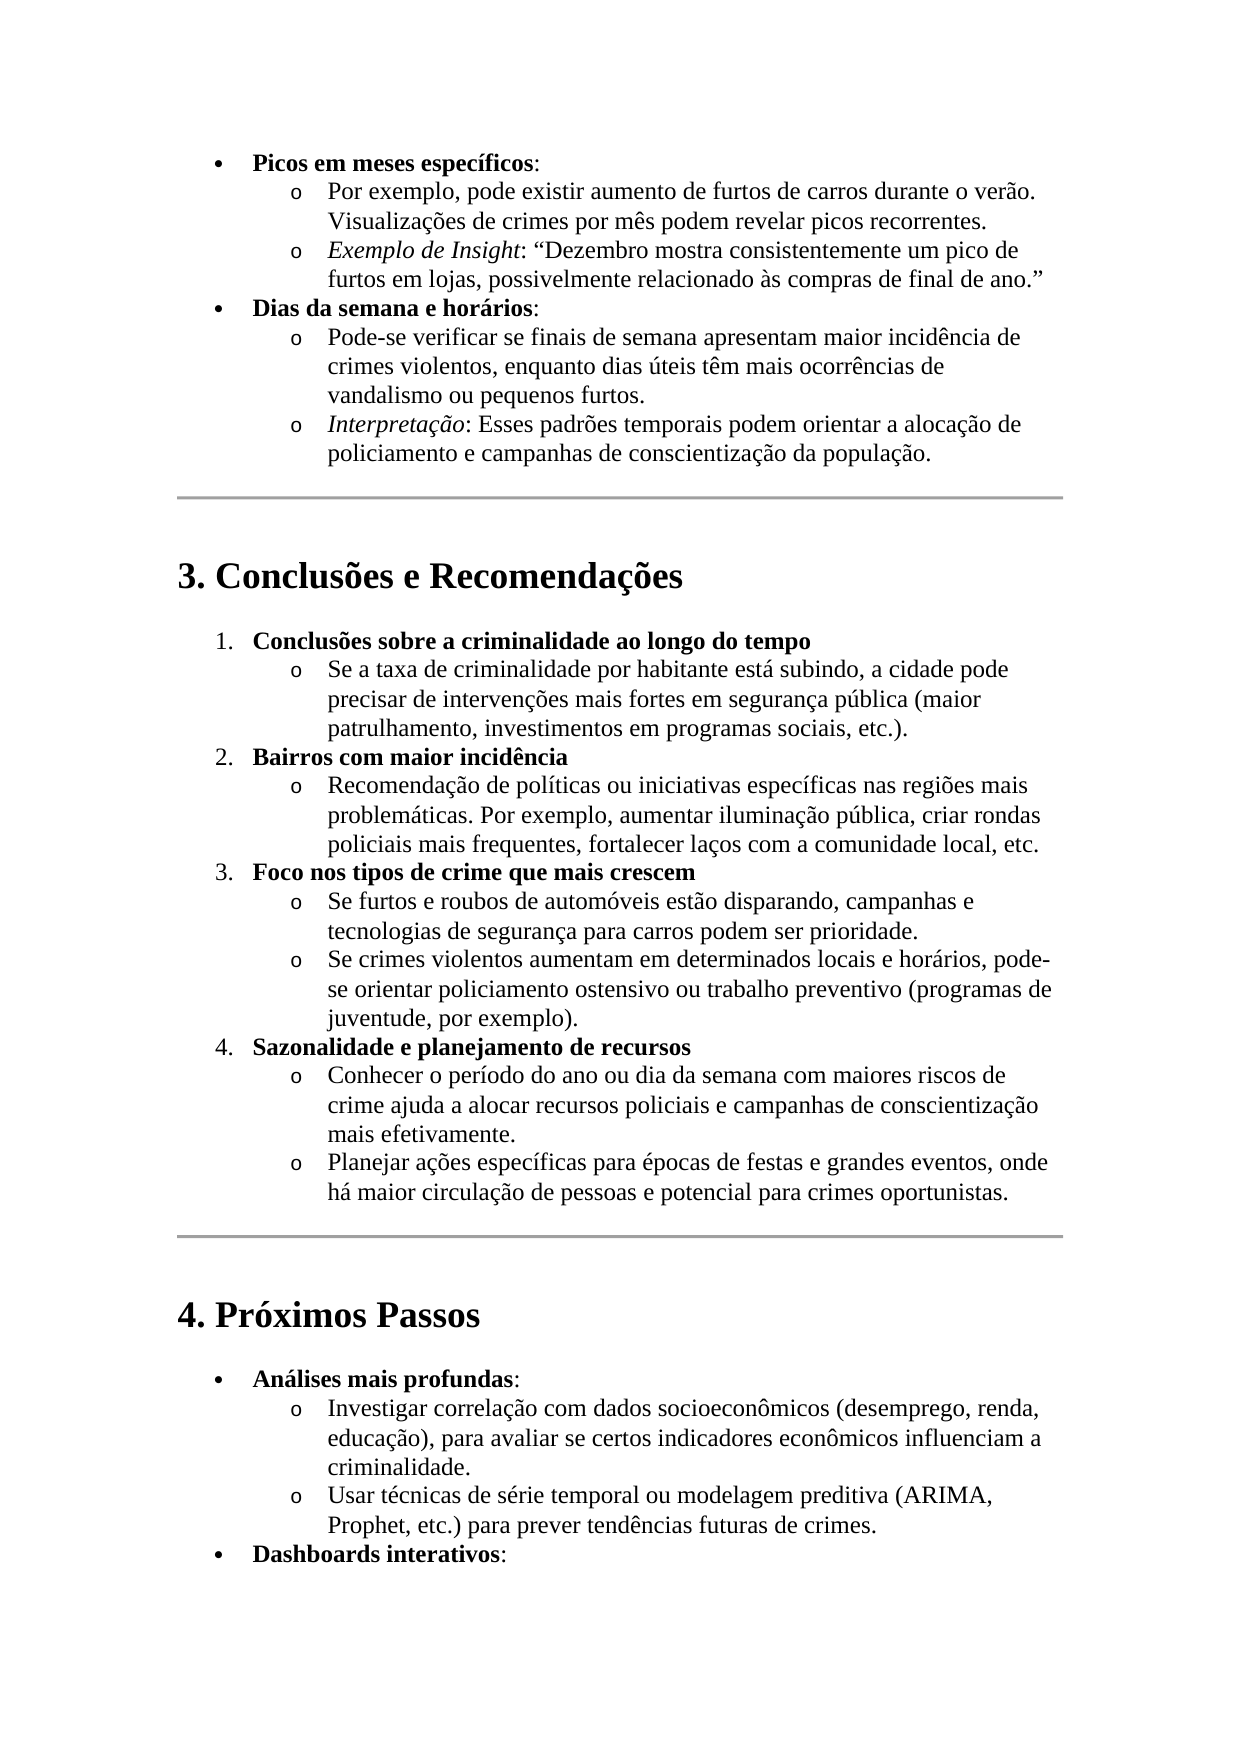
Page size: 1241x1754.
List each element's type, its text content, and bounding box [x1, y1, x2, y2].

list Sazonalidade e planejamento de recursos [215, 1032, 1063, 1060]
list Usar técnicas de série temporal ou modelagem preditiva (ARIMA, Prophet, etc.) para prever tendências futuras de crimes. [290, 1480, 1063, 1539]
text 3. Conclusões e Recomendações [177, 553, 1063, 597]
list Pode-se verificar se finais de semana apresentam maior incidência de crimes violentos, enquanto dias úteis têm mais ocorrências de vandalismo ou pequenos furtos. [290, 322, 1063, 409]
list Bairros com maior incidência [215, 742, 1063, 770]
list Por exemplo, pode existir aumento de furtos de carros durante o verão. Visualizações de crimes por mês podem revelar picos recorrentes. [290, 176, 1063, 235]
list Dashboards interativos: [215, 1539, 1063, 1567]
list Se furtos e roubos de automóveis estão disparando, campanhas e tecnologias de segurança para carros podem ser prioridade. [290, 886, 1063, 944]
list Se a taxa de criminalidade por habitante está subindo, a cidade pode precisar de intervenções mais fortes em segurança pública (maior patrulhamento, investimentos em programas sociais, etc.). [290, 654, 1063, 742]
list Planejar ações específicas para épocas de festas e grandes eventos, onde há maior circulação de pessoas e potencial para crimes oportunistas. [290, 1147, 1063, 1206]
list Investigar correlação com dados socioeconômicos (desemprego, renda, educação), para avaliar se certos indicadores econômicos influenciam a criminalidade. [290, 1393, 1063, 1480]
list Análises mais profundas: [215, 1364, 1063, 1393]
list Recomendação de políticas ou iniciativas específicas nas regiões mais problemáticas. Por exemplo, aumentar iluminação pública, criar rondas policiais mais frequentes, fortalecer laços com a comunidade local, etc. [290, 770, 1063, 857]
list Picos em meses específicos: [215, 148, 1063, 176]
list Conclusões sobre a criminalidade ao longo do tempo [215, 626, 1063, 654]
list Se crimes violentos aumentam em determinados locais e horários, pode-se orientar policiamento ostensivo ou trabalho preventivo (programas de juventude, por exemplo). [290, 944, 1063, 1032]
list Interpretação: Esses padrões temporais podem orientar a alocação de policiamento e campanhas de conscientização da população. [290, 409, 1063, 467]
text 4. Próximos Passos [177, 1292, 1063, 1335]
list Dias da semana e horários: [215, 293, 1063, 322]
list Exemplo de Insight: “Dezembro mostra consistentemente um pico de furtos em lojas, possivelmente relacionado às compras de final de ano.” [290, 235, 1063, 293]
list Foco nos tipos de crime que mais crescem [215, 857, 1063, 886]
list Conhecer o período do ano ou dia da semana com maiores riscos de crime ajuda a alocar recursos policiais e campanhas de conscientização mais efetivamente. [290, 1060, 1063, 1147]
